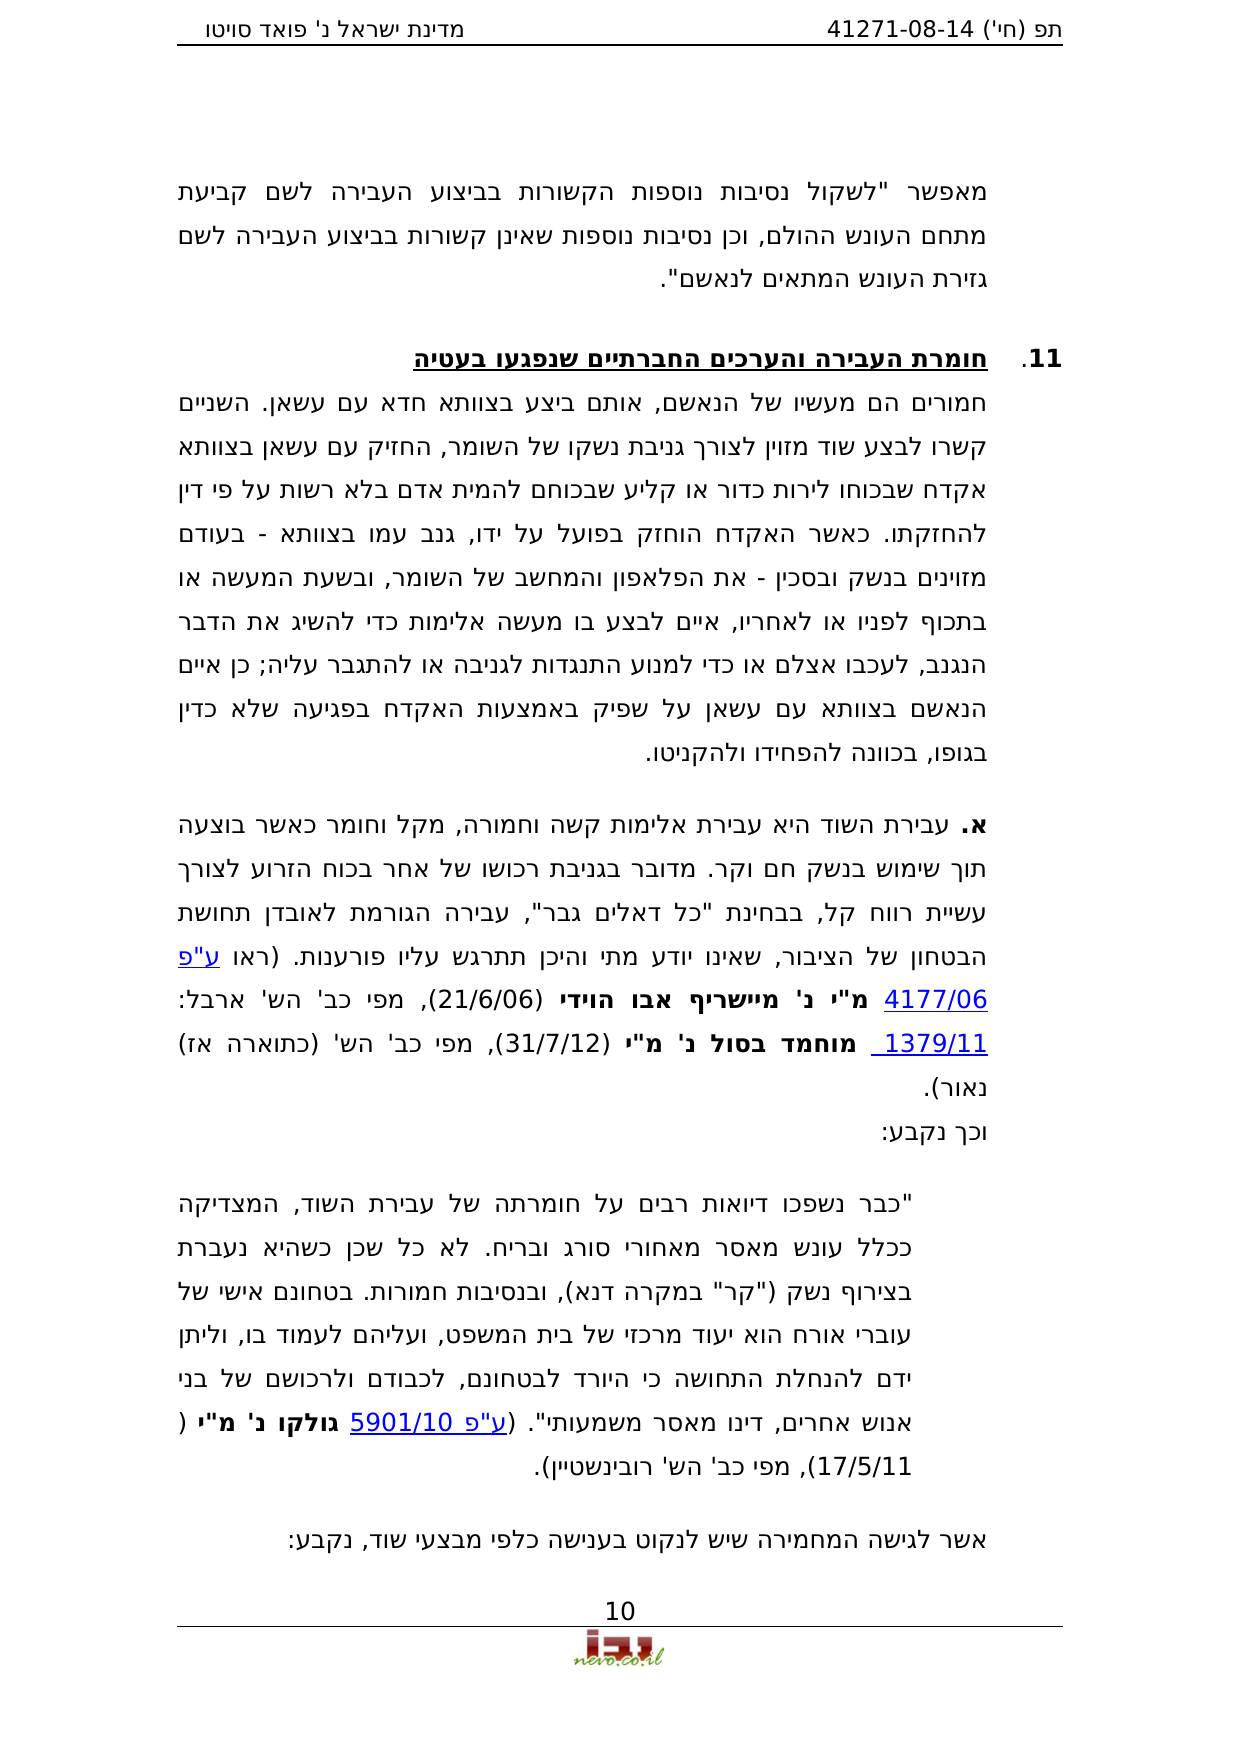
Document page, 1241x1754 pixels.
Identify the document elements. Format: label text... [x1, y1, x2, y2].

text א. עבירת השוד היא עבירת אלימות קשה וחמורה, מקל וחומר כאשר בוצעה תוך שימוש בנשק חם וקר. מדובר בגניבת רכושו של אחר בכוח הזרוע לצורך עשיית רווח קל, בבחינת "כל דאלים גבר", עבירה הגורמת לאובדן תחושת הבטחון של הציבור, שאינו יודע מתי והיכן תתרגש עליו פורענות. (ראו ע"פ 4177/06 מ"י נ' מיישריף אבו הוידי (21/6/06), מפי כב' הש' ארבל: 1379/11 מוחמד בסול נ' מ"י (31/7/12), מפי כב' הש' (כתוארה אז) נאור). [177, 811, 988, 1102]
text חמורים הם מעשיו של הנאשם, אותם ביצע בצוותא חדא עם עשאן. השניים קשרו לבצע שוד מזוין לצורך גניבת נשקו של השומר, החזיק עם עשאן בצוותא אקדח שבכוחו לירות כדור או קליע שבכוחם להמית אדם בלא רשות על פי דין להחזקתו. כאשר האקדח הוחזק בפועל על ידו, גנב עמו בצוותא - בעודם מזוינים בנשק ובסכין - את הפלאפון והמחשב של השומר, ובשעת המעשה או בתכוף לפניו או לאחריו, איים לבצע בו מעשה אלימות כדי להשיג את הדבר הנגנב, לעכבו אצלם או כדי למנוע התנגדות לגניבה או להתגבר עליה; כן איים הנאשם בצוותא עם עשאן על שפיק באמצעות האקדח בפגיעה שלא כדין בגופו, בכוונה להפחידו ולהקניטו. [177, 388, 988, 767]
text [177, 177, 988, 294]
text אשר לגישה המחמירה שיש לנקוט בענישה כלפי מבצעי שוד, נקבע: [177, 1525, 1063, 1554]
text וכך נקבע: [177, 1117, 1063, 1146]
text "כבר נשפכו דיואות רבים על חומרתה של עבירת השוד, המצדיקה ככלל עונש מאסר מאחורי סורג ובריח. לא כל שכן כשהיא נעברת בצירוף נשק ("קר" במקרה דנא), ובנסיבות חמורות. בטחונם אישי של עוברי אורח הוא יעוד מרכזי של בית המשפט, ועליהם לעמוד בו, וליתן ידם להנחלת התחושה כי היורד לבטחונם, לכבודם ולרכושם של בני אנוש אחרים, דינו מאסר משמעותי". (ע"פ 5901/10 גולקו נ' מ"י (17/5/11), מפי כב' הש' רובינשטיין). [177, 1189, 913, 1481]
text 11. חומרת העבירה והערכים החברתיים שנפגעו בעטיה [177, 344, 1063, 374]
picture [574, 1629, 666, 1667]
